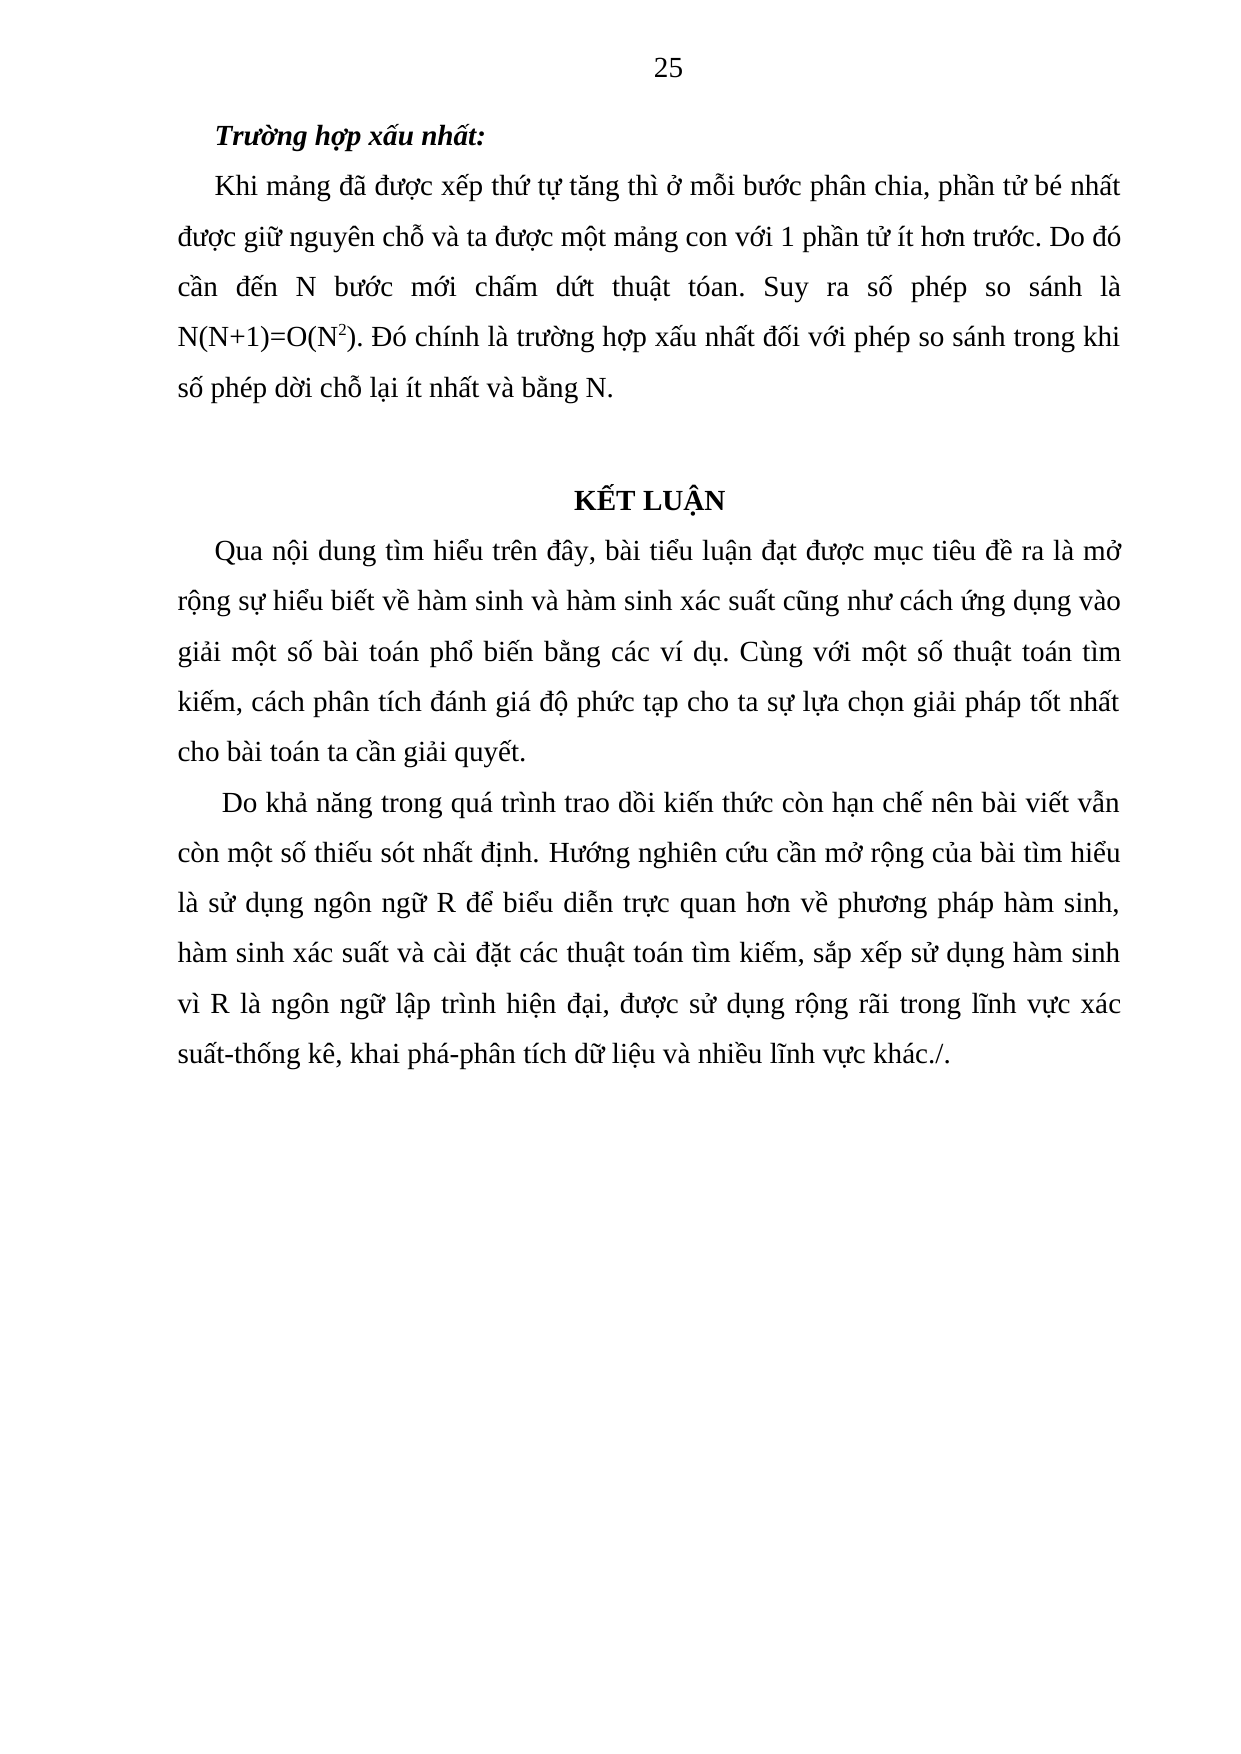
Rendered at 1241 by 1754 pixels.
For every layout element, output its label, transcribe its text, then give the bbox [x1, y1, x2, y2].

text Trường hợp xấu nhất: [177, 118, 1122, 152]
text Qua nội dung tìm hiểu trên đây, bài tiểu luận đạt được mục tiêu đề ra là mở rộng sự hiểu biết về hàm sinh và hàm sinh xác suất cũng như cách ứng dụng vào giải một số bài toán phổ biến bằng các ví dụ. Cùng với một số thuật toán tìm kiếm, cách phân tích đánh giá độ phức tạp cho ta sự lựa chọn giải pháp tốt nhất cho bài toán ta cần giải quyết. [177, 533, 1122, 768]
text KẾT LUẬN [177, 483, 1122, 516]
text Khi mảng đã được xếp thứ tự tăng thì ở mỗi bước phân chia, phần tử bé nhất được giữ nguyên chỗ và ta được một mảng con với 1 phần tử ít hơn trước. Do đó cần đến N bước mới chấm dứt thuật tóan. Suy ra số phép so sánh là N(N+1)=O(N2). Đó chính là trường hợp xấu nhất đối với phép so sánh trong khi số phép dời chỗ lại ít nhất và bằng N. [177, 168, 1122, 403]
text Do khả năng trong quá trình trao dồi kiến thức còn hạn chế nên bài viết vẫn còn một số thiếu sót nhất định. Hướng nghiên cứu cần mở rộng của bài tìm hiểu là sử dụng ngôn ngữ R để biểu diễn trực quan hơn về phương pháp hàm sinh, hàm sinh xác suất và cài đặt các thuật toán tìm kiếm, sắp xếp sử dụng hàm sinh vì R là ngôn ngữ lập trình hiện đại, được sử dụng rộng rãi trong lĩnh vực xác suất-thống kê, khai phá-phân tích dữ liệu và nhiều lĩnh vực khác./. [177, 785, 1122, 1070]
